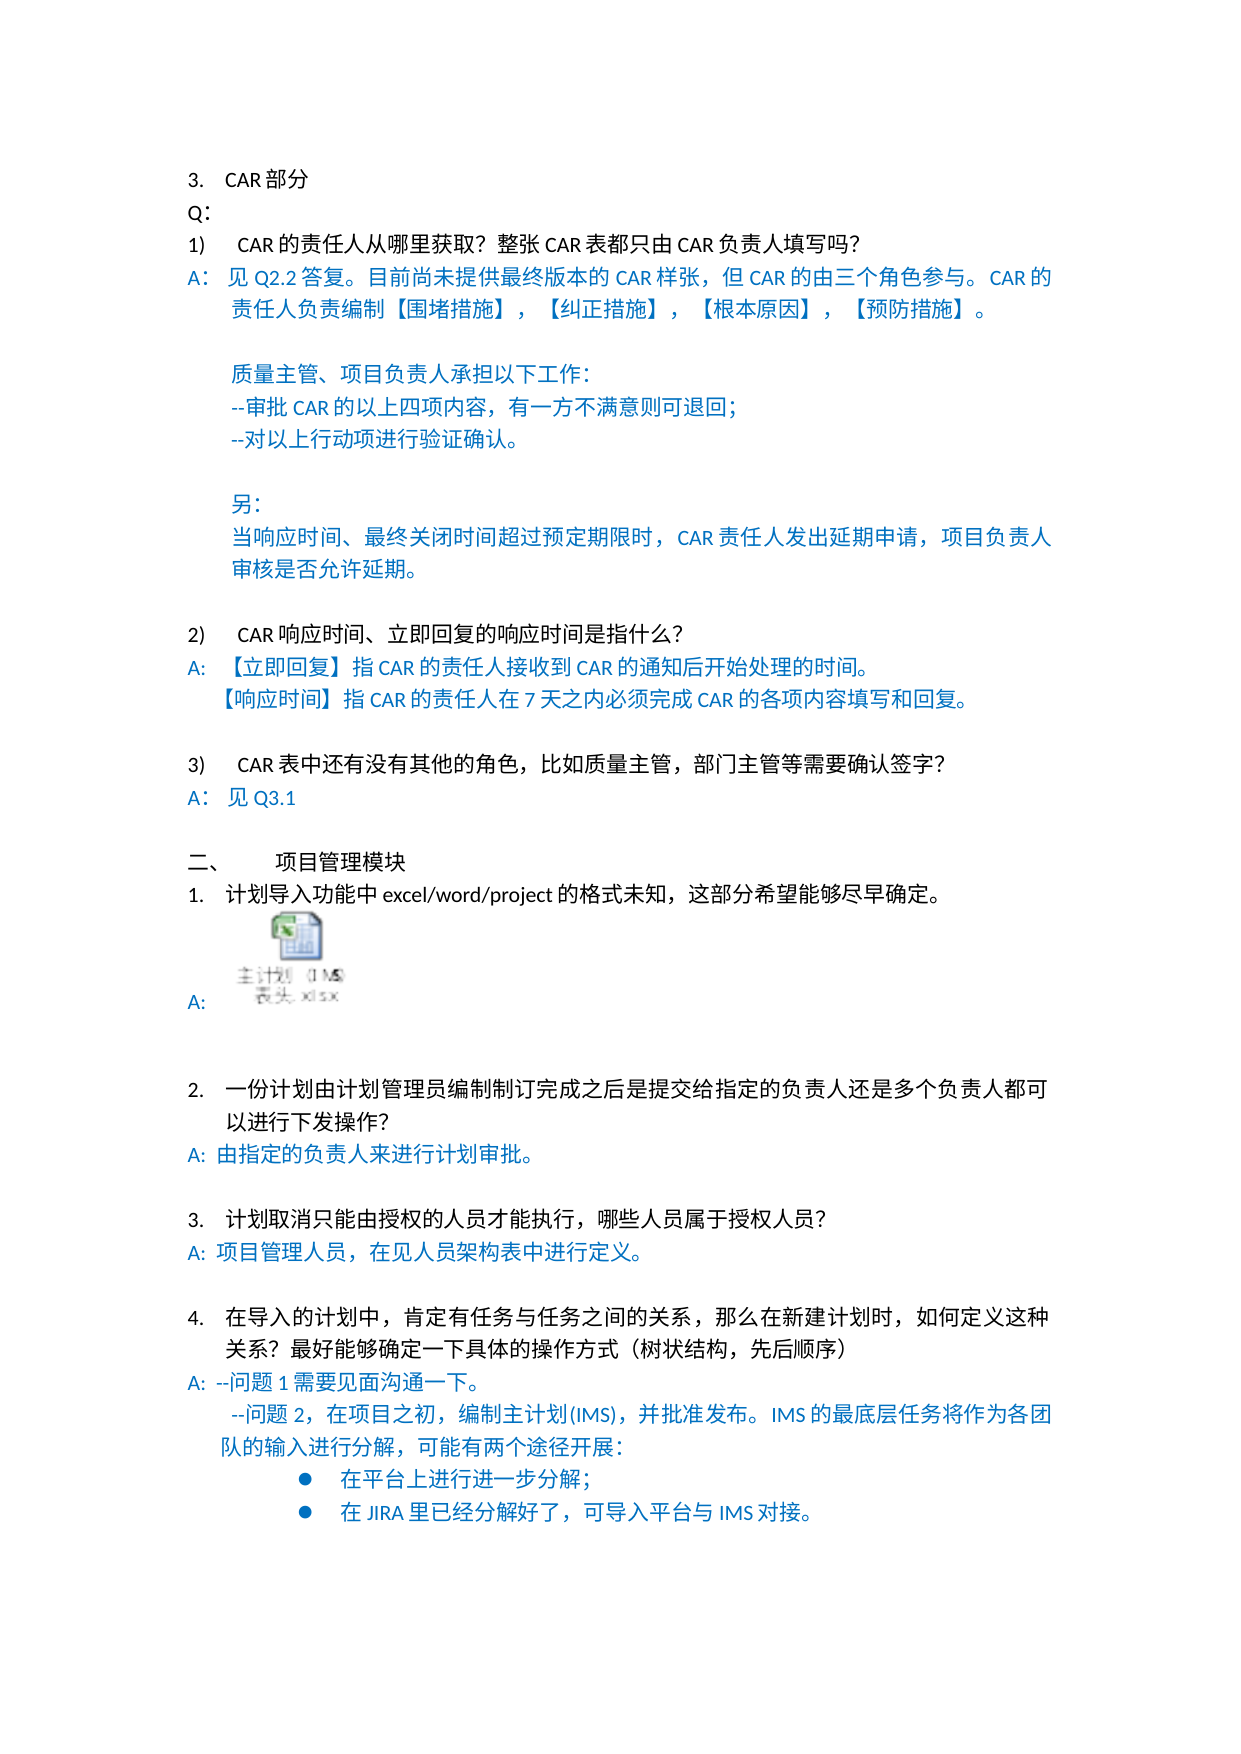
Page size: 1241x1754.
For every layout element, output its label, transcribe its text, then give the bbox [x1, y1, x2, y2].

text --审批CAR的以上四项内容，有一方不满意则可退回； [231, 389, 1053, 422]
list CAR部分 [187, 162, 1053, 194]
list 在JIRA里已经分解好了，可导入平台与IMS对接。 [297, 1494, 1053, 1527]
text A: [187, 909, 1053, 1039]
list CAR的责任人从哪里获取？整张CAR表都只由CAR负责人填写吗？ [187, 227, 1053, 259]
list CAR响应时间、立即回复的响应时间是指什么？ [187, 617, 1053, 649]
text 当响应时间、最终关闭时间超过预定期限时，CAR责任人发出延期申请，项目负责人审核是否允许延期。 [231, 519, 1053, 584]
list 在平台上进行进一步分解； [297, 1462, 1053, 1494]
text A: --问题1需要见面沟通一下。 [187, 1364, 1053, 1397]
text A: 【立即回复】指CAR的责任人接收到CAR的通知后开始处理的时间。 [187, 649, 1053, 682]
list CAR表中还有没有其他的角色，比如质量主管，部门主管等需要确认签字？ [187, 747, 1053, 779]
list 一份计划由计划管理员编制制订完成之后是提交给指定的负责人还是多个负责人都可以进行下发操作？ [187, 1072, 1053, 1137]
text A: 由指定的负责人来进行计划审批。 [187, 1137, 1053, 1169]
text A: 项目管理人员，在见人员架构表中进行定义。 [187, 1234, 1053, 1267]
list 在导入的计划中，肯定有任务与任务之间的关系，那么在新建计划时，如何定义这种关系？最好能够确定一下具体的操作方式（树状结构，先后顺序） [187, 1299, 1053, 1364]
list 项目管理模块 [187, 844, 1053, 877]
text A： 见Q2.2答复。目前尚未提供最终版本的CAR样张，但CAR的由三个角色参与。CAR的责任人负责编制【围堵措施】，【纠正措施】，【根本原因】，【预防措施】。 [187, 259, 1053, 324]
text A： 见Q3.1 [187, 779, 1053, 844]
text Q： [187, 194, 1053, 227]
text 质量主管、项目负责人承担以下工作： [231, 357, 1053, 389]
text --对以上行动项进行验证确认。 [231, 422, 1053, 454]
text 另： [231, 487, 1053, 519]
list 计划导入功能中excel/word/project的格式未知，这部分希望能够尽早确定。 [187, 877, 1053, 909]
text --问题2，在项目之初，编制主计划(IMS)，并批准发布。IMS的最底层任务将作为各团队的输入进行分解，可能有两个途径开展： [220, 1397, 1053, 1462]
text 【响应时间】指CAR的责任人在7天之内必须完成CAR的各项内容填写和回复。 [187, 682, 1053, 714]
list 计划取消只能由授权的人员才能执行，哪些人员属于授权人员？ [187, 1202, 1053, 1234]
